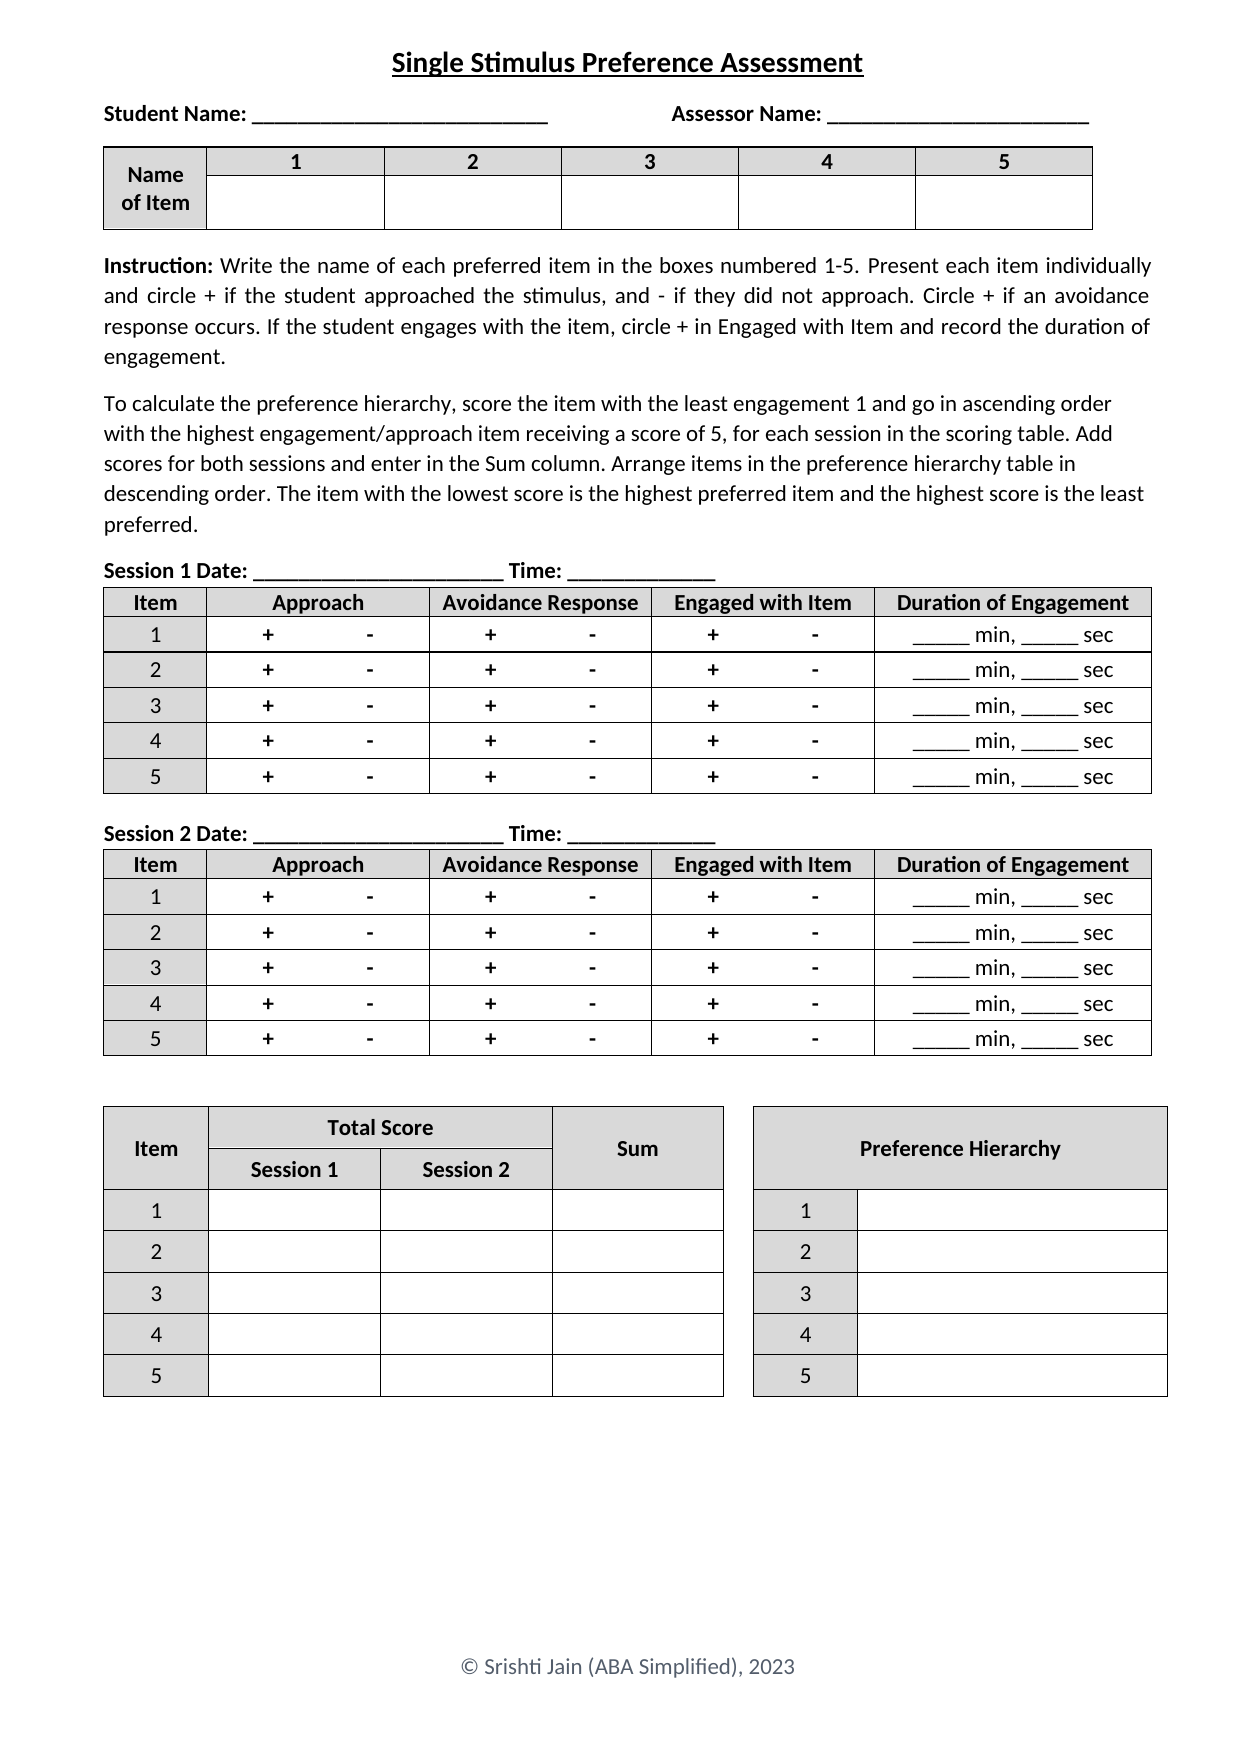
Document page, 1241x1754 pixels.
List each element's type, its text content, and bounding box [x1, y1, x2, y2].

table_cell [209, 1355, 380, 1396]
table_header Duration of Engagement [875, 588, 1151, 616]
table_cell [553, 1355, 723, 1396]
table_cell [739, 176, 915, 228]
table_cell 2 [104, 915, 206, 949]
table_cell Session 1 [209, 1149, 380, 1189]
table_header [724, 1106, 753, 1147]
table_cell + - [430, 723, 651, 758]
table_cell + - [430, 653, 651, 687]
table_cell 5 [104, 759, 206, 793]
table_header Item [104, 588, 206, 616]
table_cell 1 [754, 1190, 857, 1230]
table_header Name of Item [104, 148, 206, 228]
table_header Item [104, 1107, 208, 1189]
table_header 3 [562, 148, 738, 175]
table_cell 5 [104, 1355, 208, 1396]
text To calculate the preference hierarchy, score the item with the least engagement 1 and go in ascending order with the highest engagement/approach item receiving a score of 5, for each session in the scoring table. Add scores for both sessions and enter in the Sum column. Arrange items in the preference hierarchy table in descending order. The item with the lowest score is the highest preferred item and the highest score is the least preferred. [103, 389, 1152, 538]
table_cell [724, 1189, 753, 1230]
table_header 2 [385, 148, 561, 175]
table_cell + - [430, 986, 651, 1020]
table_cell + - [652, 950, 874, 984]
table_header Engaged with Item [652, 588, 874, 616]
table_cell [724, 1272, 753, 1313]
table_header 4 [739, 148, 915, 175]
table_cell + - [207, 688, 429, 722]
table_cell + - [430, 688, 651, 722]
table_cell 5 [104, 1021, 206, 1055]
table_cell + - [652, 617, 874, 651]
table_cell _____ min, _____ sec [875, 688, 1151, 722]
table_cell + - [207, 759, 429, 793]
text Single Stimulus Preference Assessment [103, 44, 1152, 80]
table_cell 3 [104, 1273, 208, 1313]
table_cell [207, 176, 384, 228]
table_cell + - [207, 950, 429, 984]
table_cell 4 [104, 723, 206, 758]
table_cell 4 [104, 986, 206, 1020]
table_header Approach [207, 850, 429, 878]
table_cell _____ min, _____ sec [875, 1021, 1151, 1055]
table_cell + - [652, 723, 874, 758]
table_header Avoidance Response [430, 850, 651, 878]
table_cell [381, 1314, 552, 1354]
table_cell 3 [754, 1273, 857, 1313]
table_cell _____ min, _____ sec [875, 617, 1151, 651]
table_cell + - [652, 1021, 874, 1055]
table_header Total Score [209, 1107, 552, 1147]
table_cell [553, 1190, 723, 1230]
table_cell + - [207, 915, 429, 949]
table_cell _____ min, _____ sec [875, 723, 1151, 758]
table_cell [724, 1313, 753, 1354]
table_cell _____ min, _____ sec [875, 950, 1151, 984]
table_header Engaged with Item [652, 850, 874, 878]
table_header Duration of Engagement [875, 850, 1151, 878]
table_cell + - [430, 1021, 651, 1055]
table_cell [858, 1231, 1167, 1272]
table_cell [209, 1314, 380, 1354]
table_cell 4 [754, 1314, 857, 1354]
table_cell [724, 1354, 753, 1396]
table_cell Session 2 [381, 1149, 552, 1189]
table_cell 3 [104, 950, 206, 984]
table_cell [553, 1314, 723, 1354]
table_cell [381, 1355, 552, 1396]
table_cell _____ min, _____ sec [875, 915, 1151, 949]
table_cell 2 [104, 1231, 208, 1272]
table_cell 5 [754, 1355, 857, 1396]
table_cell [553, 1273, 723, 1313]
table_cell + - [430, 759, 651, 793]
table_cell [916, 176, 1092, 228]
table_cell [562, 176, 738, 228]
table_cell [381, 1273, 552, 1313]
table_cell + - [430, 617, 651, 651]
table_cell + - [207, 653, 429, 687]
table_cell [858, 1355, 1167, 1396]
table_cell + - [652, 688, 874, 722]
table_cell [209, 1190, 380, 1230]
table_cell [381, 1190, 552, 1230]
table_cell _____ min, _____ sec [875, 986, 1151, 1020]
table_cell 1 [104, 1190, 208, 1230]
table_header Item [104, 850, 206, 878]
table_cell [385, 176, 561, 228]
table_cell [858, 1314, 1167, 1354]
table_cell 2 [104, 653, 206, 687]
table_cell [553, 1231, 723, 1272]
table_cell _____ min, _____ sec [875, 653, 1151, 687]
table_cell + - [652, 915, 874, 949]
text Student Name: __________________________ Assessor Name: _______________________ [103, 99, 1152, 127]
table_cell + - [207, 723, 429, 758]
table_header Approach [207, 588, 429, 616]
table_cell [209, 1273, 380, 1313]
text Instruction: Write the name of each preferred item in the boxes numbered 1-5. Present each item individually and circle + if the student approached the stimulus, and - if they did not approach. Circle + if an avoidance response occurs. If the student engages with the item, circle + in Engaged with Item and record the duration of engagement. [103, 251, 1152, 370]
table_cell 4 [104, 1314, 208, 1354]
table_cell + - [207, 986, 429, 1020]
table_header 5 [916, 148, 1092, 175]
table_cell + - [207, 1021, 429, 1055]
table_cell + - [430, 879, 651, 914]
table_cell + - [207, 879, 429, 914]
table_header Preference Hierarchy [754, 1107, 1167, 1189]
table_cell + - [652, 759, 874, 793]
table_cell + - [430, 915, 651, 949]
table_header 1 [207, 148, 384, 175]
table_cell 2 [754, 1231, 857, 1272]
table_cell [724, 1148, 753, 1189]
table_cell _____ min, _____ sec [875, 879, 1151, 914]
table_cell + - [652, 879, 874, 914]
table_cell [209, 1231, 380, 1272]
table_cell 1 [104, 879, 206, 914]
table_cell + - [430, 950, 651, 984]
table_cell [381, 1231, 552, 1272]
table_cell 3 [104, 688, 206, 722]
text Session 2 Date: ______________________ Time: _____________ [103, 819, 1152, 847]
table_header Avoidance Response [430, 588, 651, 616]
table_cell + - [652, 986, 874, 1020]
table_cell + - [207, 617, 429, 651]
table_cell [858, 1190, 1167, 1230]
table_cell _____ min, _____ sec [875, 759, 1151, 793]
table_cell [858, 1273, 1167, 1313]
table_cell 1 [104, 617, 206, 651]
table_cell + - [652, 653, 874, 687]
table_cell [724, 1230, 753, 1272]
table_header Sum [553, 1107, 723, 1189]
text Session 1 Date: ______________________ Time: _____________ [103, 557, 1152, 585]
